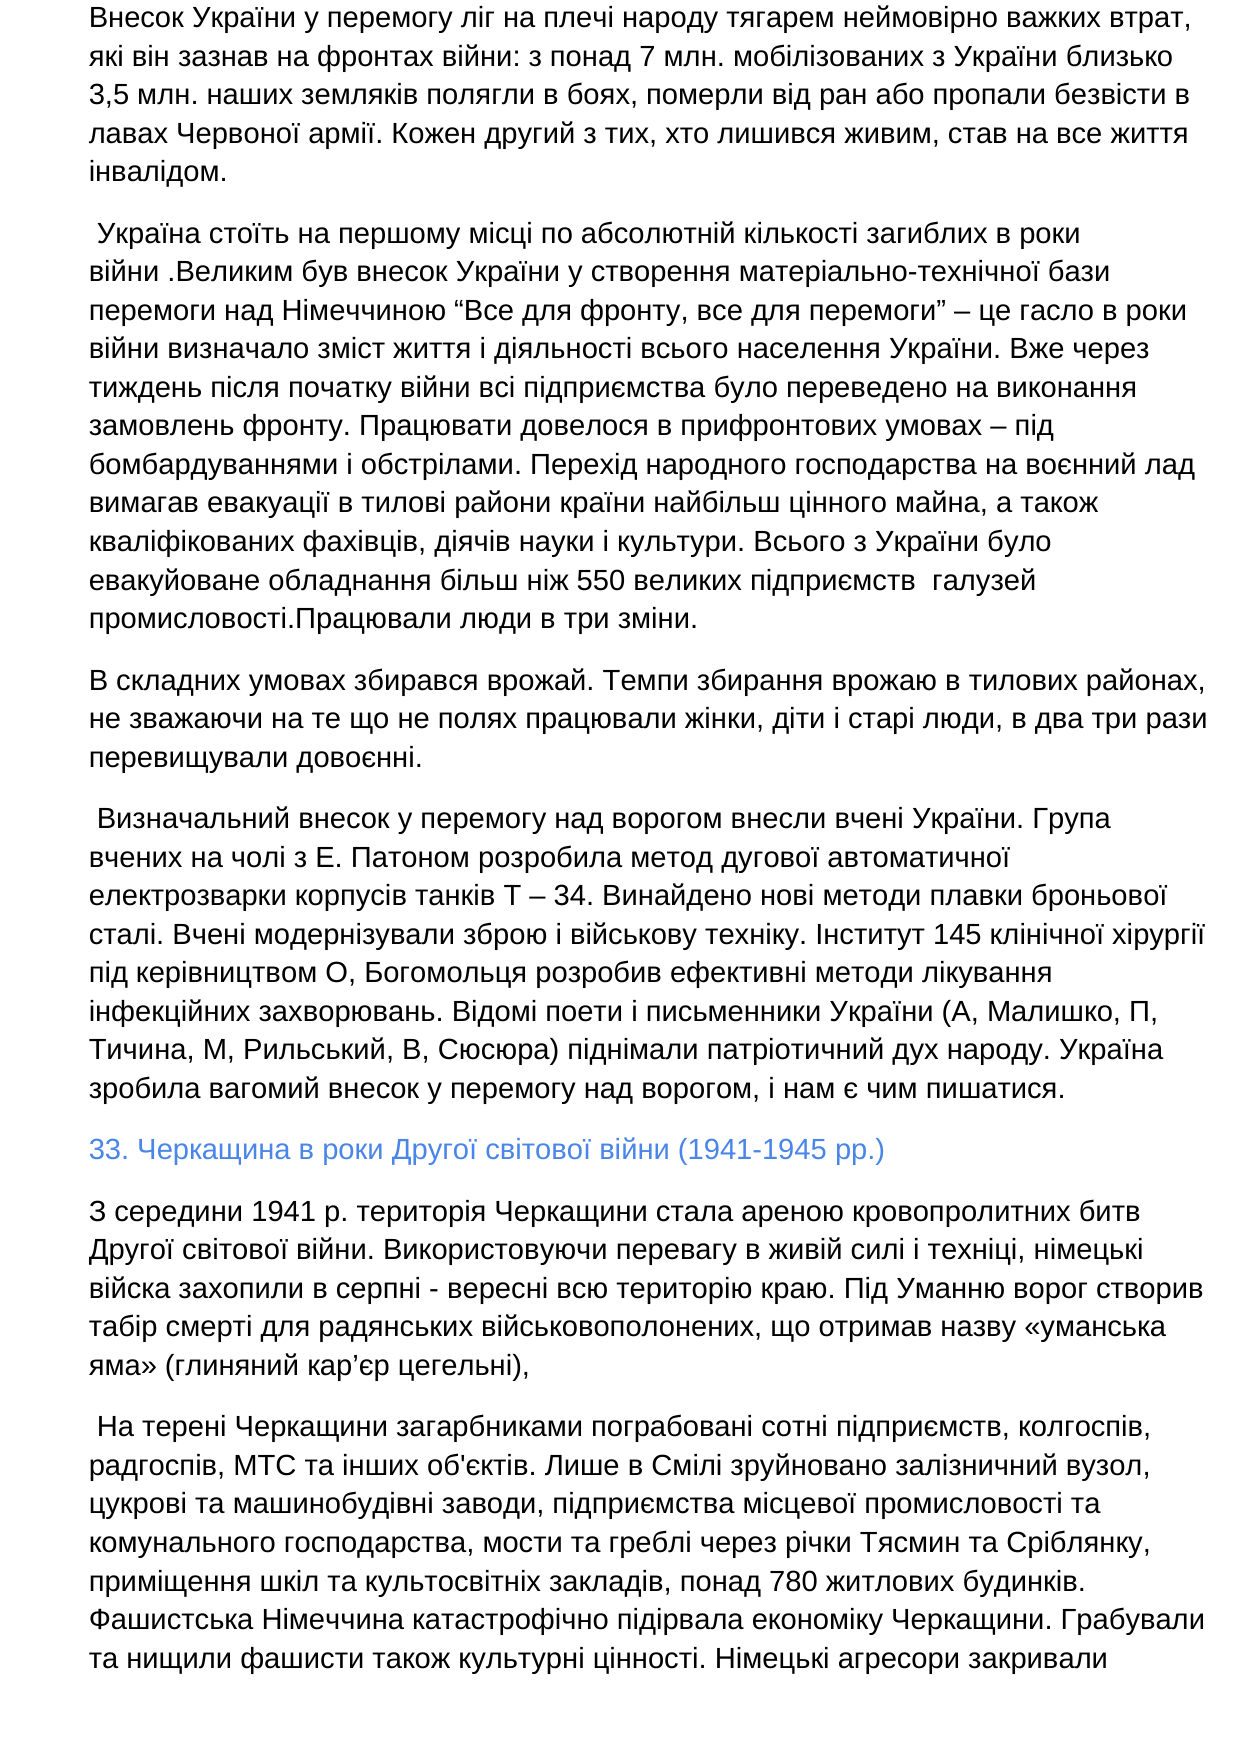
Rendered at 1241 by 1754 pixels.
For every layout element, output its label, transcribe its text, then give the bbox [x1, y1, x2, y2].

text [88, 1409, 1213, 1674]
text З середини 1941 р. територія Черкащини стала ареною кровопролитних битв Другої світової війни. Використовуючи перевагу в живій силі і техніці, німецькі війска захопили в серпні - вересні всю територію краю. Під Уманню ворог створив табір смерті для радянських військовополонених, що отримав назву «уманська яма» (глиняний кар’єр цегельні), [88, 1194, 1213, 1381]
text Визначальний внесок у перемогу над ворогом внесли вчені України. Група вчених на чолі з Е. Патоном розробила метод дугової автоматичної електрозварки корпусів танків Т – 34. Винайдено нові методи плавки броньової сталі. Вчені модернізували зброю і військову техніку. Інститут 145 клінічної хірургії під керівництвом О, Богомольця розробив ефективні методи лікування інфекційних захворювань. Відомі поети і письменники України (А, Малишко, П, Тичина, М, Рильський, В, Сюсюра) піднімали патріотичний дух народу. Україна зробила вагомий внесок у перемогу над ворогом, і нам є чим пишатися. [88, 801, 1213, 1104]
text 33. Черкащина в роки Другої світової війни (1941-1945 рр.) [88, 1132, 1213, 1166]
text Внесок України у перемогу ліг на плечі народу тягарем неймовірно важких втрат, які він зазнав на фронтах війни: з понад 7 млн. мобілізованих з України близько 3,5 млн. наших земляків полягли в боях, померли від ран або пропали безвісти в лавах Червоної армії. Кожен другий з тих, хто лишився живим, став на все життя інвалідом. [88, 0, 1213, 188]
text Україна стоїть на першому місці по абсолютній кількості загиблих в роки війни .Великим був внесок України у створення матеріально-технічної бази перемоги над Німеччиною “Все для фронту, все для перемоги” – це гасло в роки війни визначало зміст життя і діяльності всього населення України. Вже через тиждень після початку війни всі підприємства було переведено на виконання замовлень фронту. Працювати довелося в прифронтових умовах – під бомбардуваннями і обстрілами. Перехід народного господарства на воєнний лад вимагав евакуації в тилові райони країни найбільш цінного майна, а також кваліфікованих фахівців, діячів науки і культури. Всього з України було евакуйоване обладнання більш ніж 550 великих підприємств галузей промисловості.Працювали люди в три зміни. [88, 216, 1213, 634]
text В складних умовах збирався врожай. Темпи збирання врожаю в тилових районах, не зважаючи на те що не полях працювали жінки, діти і старі люди, в два три рази перевищували довоєнні. [88, 662, 1213, 773]
